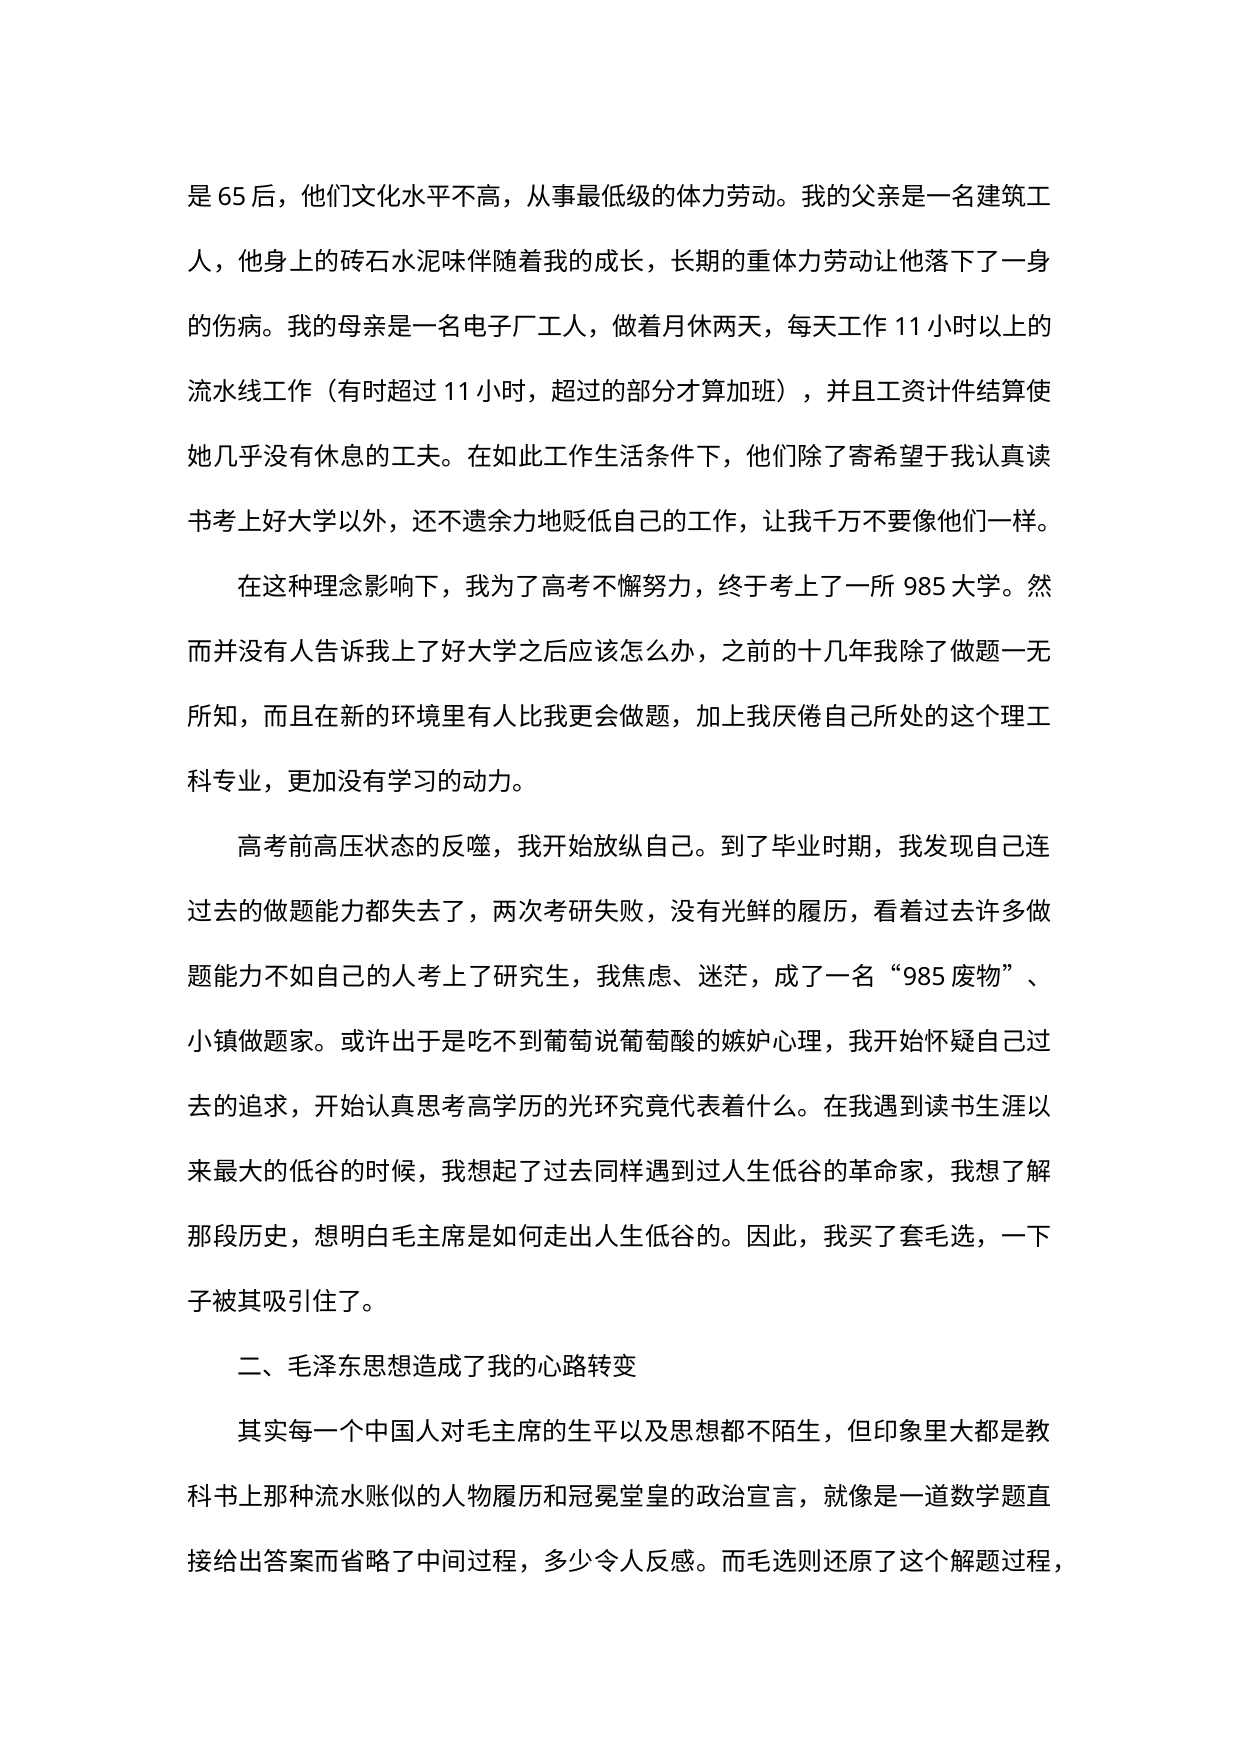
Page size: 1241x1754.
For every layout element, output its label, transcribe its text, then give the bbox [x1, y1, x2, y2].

text 二、毛泽东思想造成了我的心路转变 [187, 1332, 1053, 1397]
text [187, 1397, 1053, 1592]
text 高考前高压状态的反噬，我开始放纵自己。到了毕业时期，我发现自己连过去的做题能力都失去了，两次考研失败，没有光鲜的履历，看着过去许多做题能力不如自己的人考上了研究生，我焦虑、迷茫，成了一名“985废物”、小镇做题家。或许出于是吃不到葡萄说葡萄酸的嫉妒心理，我开始怀疑自己过去的追求，开始认真思考高学历的光环究竟代表着什么。在我遇到读书生涯以来最大的低谷的时候，我想起了过去同样遇到过人生低谷的革命家，我想了解那段历史，想明白毛主席是如何走出人生低谷的。因此，我买了套毛选，一下子被其吸引住了。 [187, 812, 1053, 1332]
text 在这种理念影响下，我为了高考不懈努力，终于考上了一所985大学。然而并没有人告诉我上了好大学之后应该怎么办，之前的十几年我除了做题一无所知，而且在新的环境里有人比我更会做题，加上我厌倦自己所处的这个理工科专业，更加没有学习的动力。 [187, 552, 1053, 812]
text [187, 162, 1053, 552]
